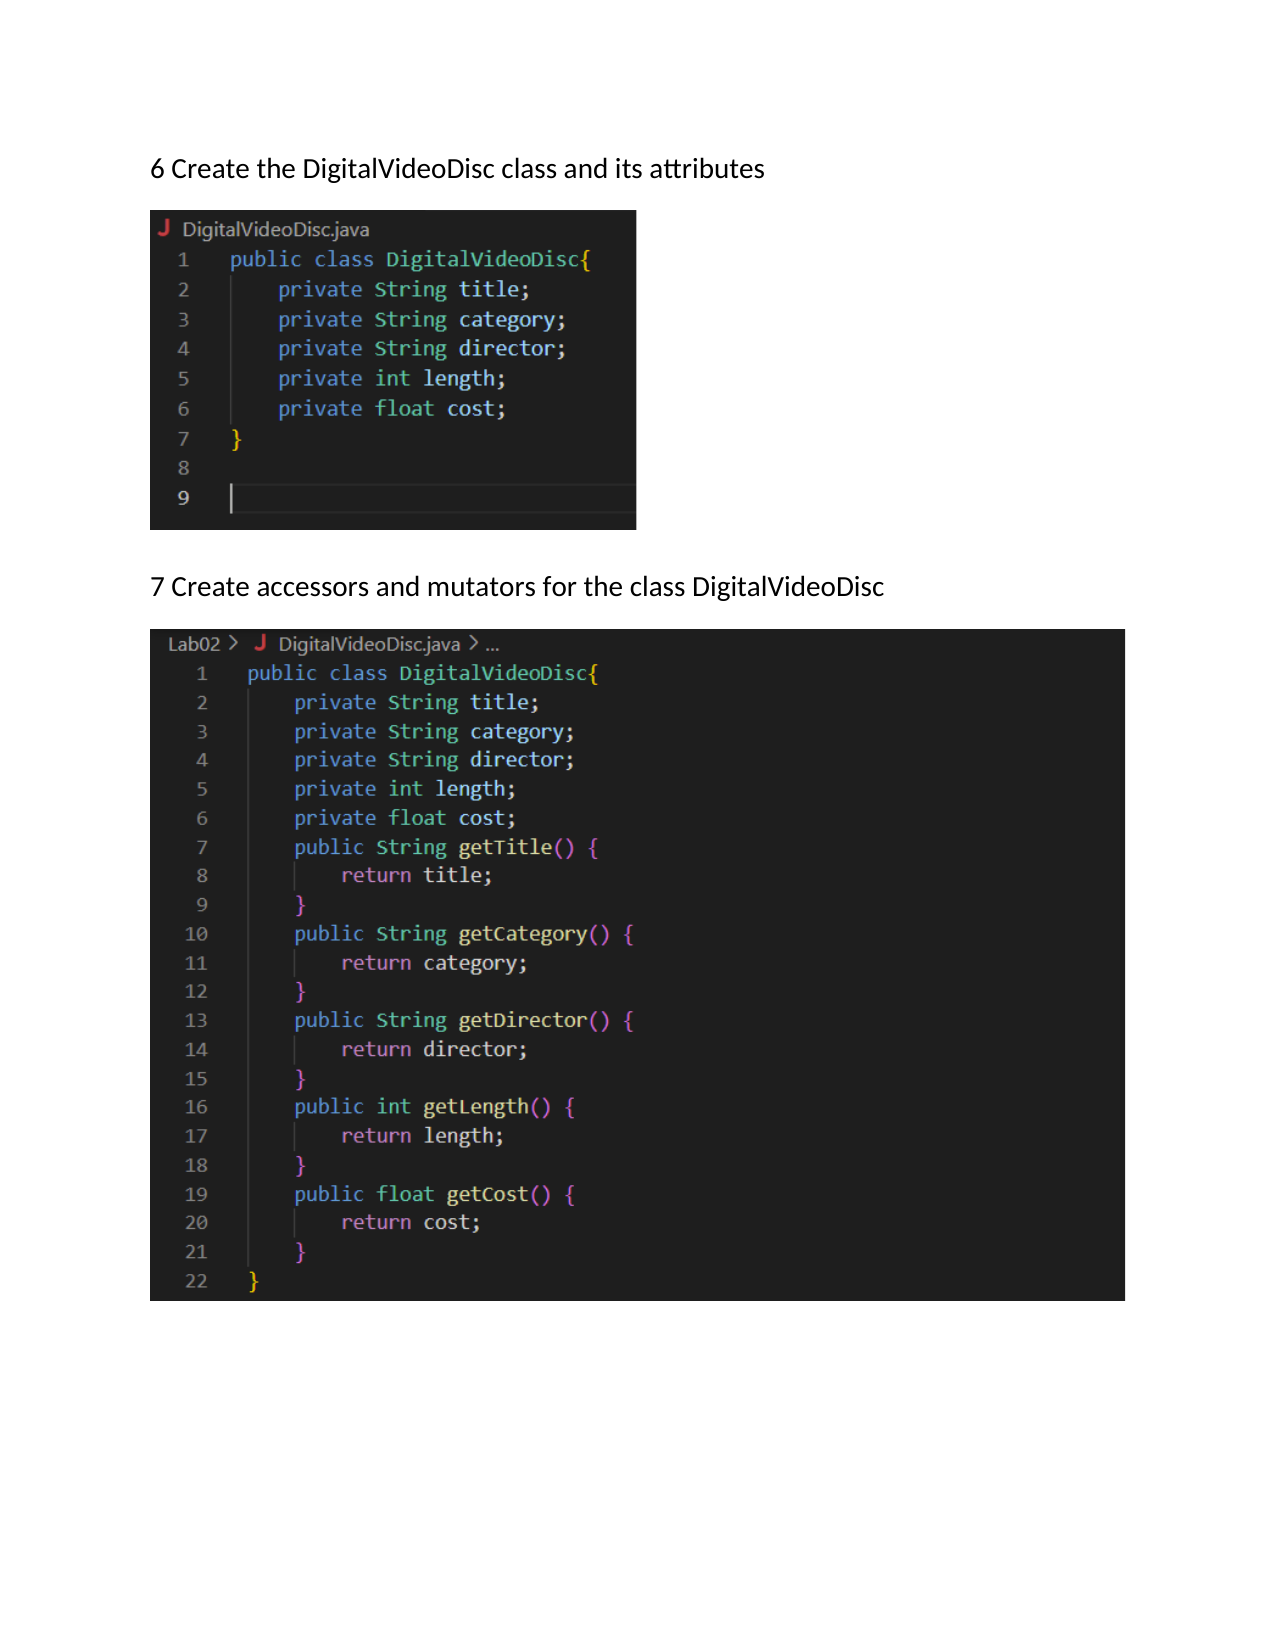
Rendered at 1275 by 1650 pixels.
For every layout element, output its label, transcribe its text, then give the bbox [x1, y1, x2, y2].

subtitle 7 Create accessors and mutators for the class DigitalVideoDisc [150, 568, 1125, 604]
picture [150, 629, 1125, 1301]
subtitle 6 Create the DigitalVideoDisc class and its attributes [150, 150, 1125, 186]
picture [150, 210, 637, 530]
